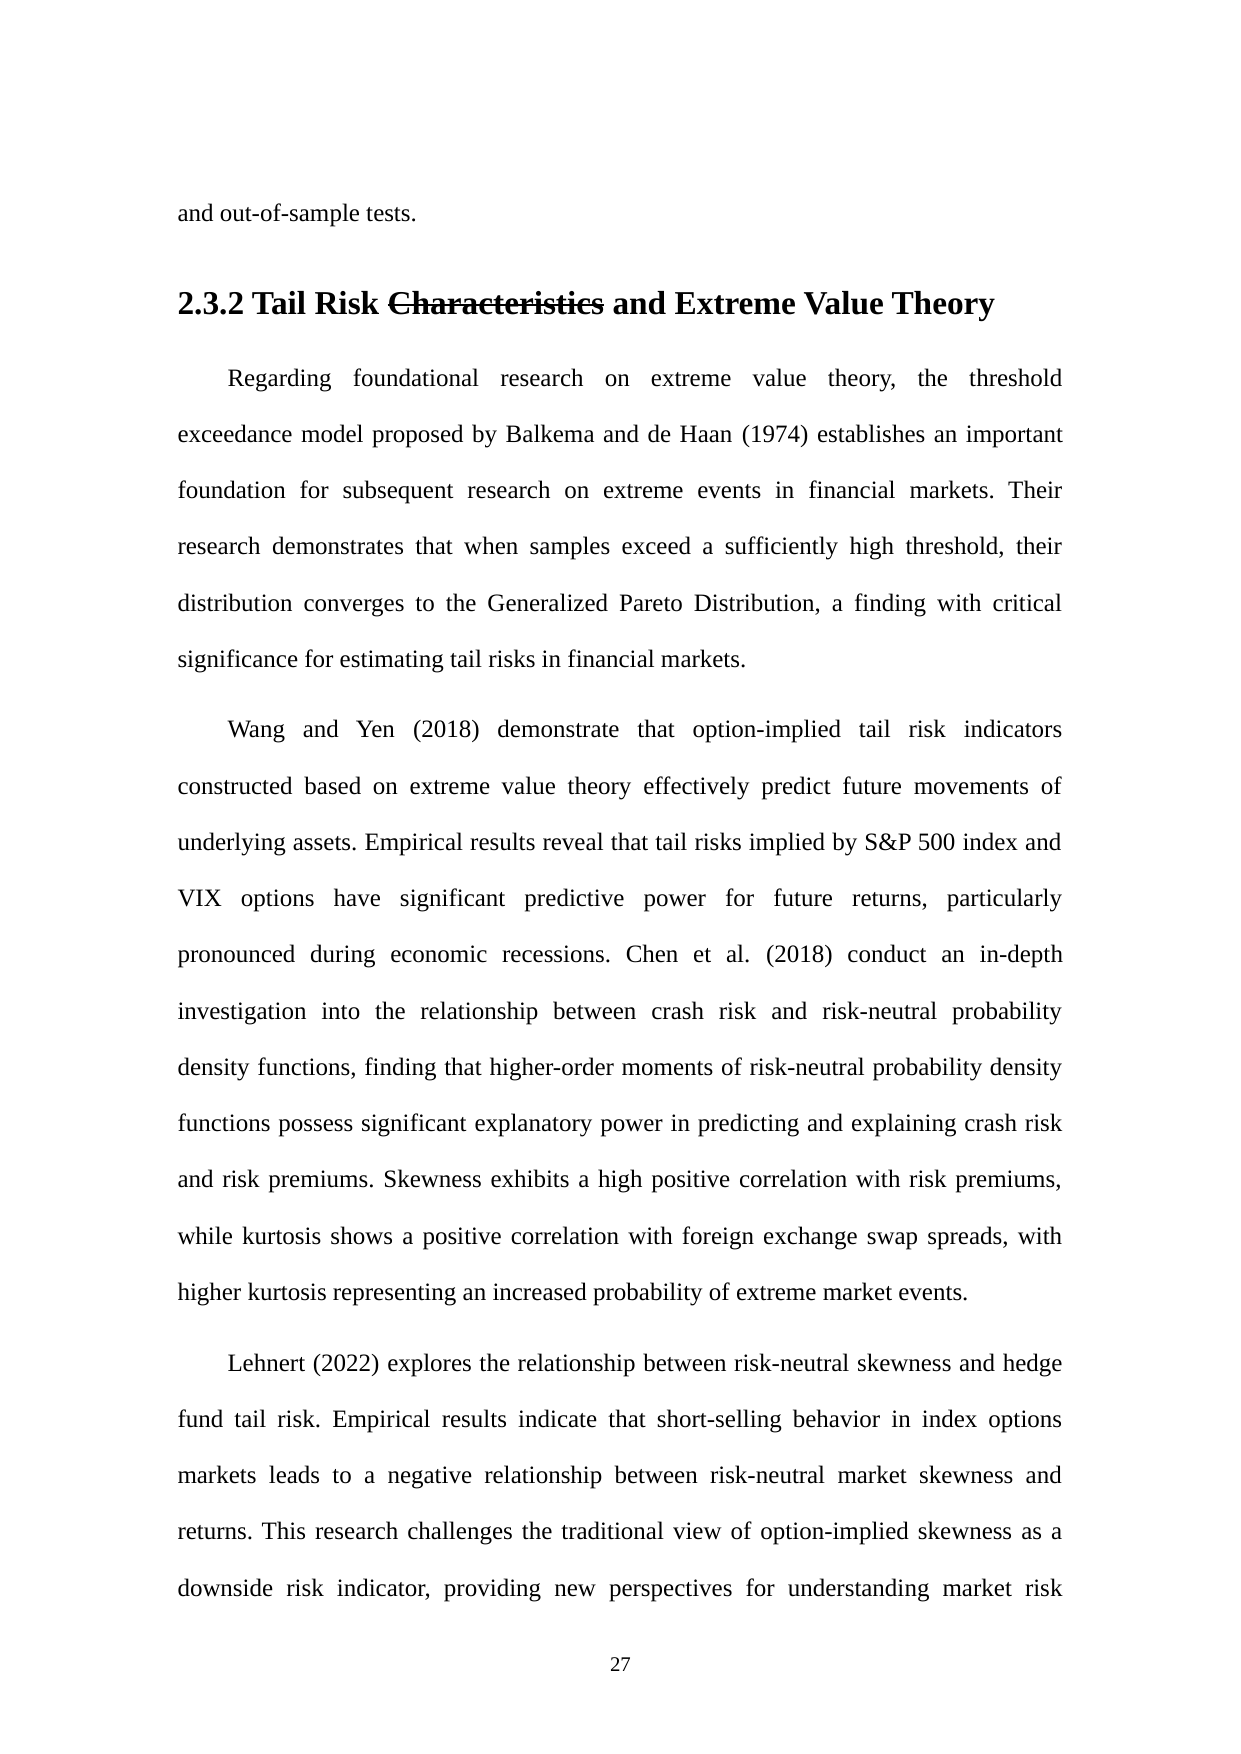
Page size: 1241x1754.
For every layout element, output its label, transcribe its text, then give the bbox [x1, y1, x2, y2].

text Wang and Yen (2018) demonstrate that option-implied tail risk indicators constructed based on extreme value theory effectively predict future movements of underlying assets. Empirical results reveal that tail risks implied by S&P 500 index and VIX options have significant predictive power for future returns, particularly pronounced during economic recessions. Chen et al. (2018) conduct an in-depth investigation into the relationship between crash risk and risk-neutral probability density functions, finding that higher-order moments of risk-neutral probability density functions possess significant explanatory power in predicting and explaining crash risk and risk premiums. Skewness exhibits a high positive correlation with risk premiums, while kurtosis shows a positive correlation with foreign exchange swap spreads, with higher kurtosis representing an increased probability of extreme market events. [177, 710, 1063, 1310]
subtitle 2.3.2 Tail Risk Characteristics and Extreme Value Theory [177, 264, 1063, 339]
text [177, 1343, 1063, 1606]
text Regarding foundational research on extreme value theory, the threshold exceedance model proposed by Balkema and de Haan (1974) establishes an important foundation for subsequent research on extreme events in financial markets. Their research demonstrates that when samples exceed a sufficiently high threshold, their distribution converges to the Generalized Pareto Distribution, a finding with critical significance for estimating tail risks in financial markets. [177, 358, 1063, 677]
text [177, 194, 1063, 231]
